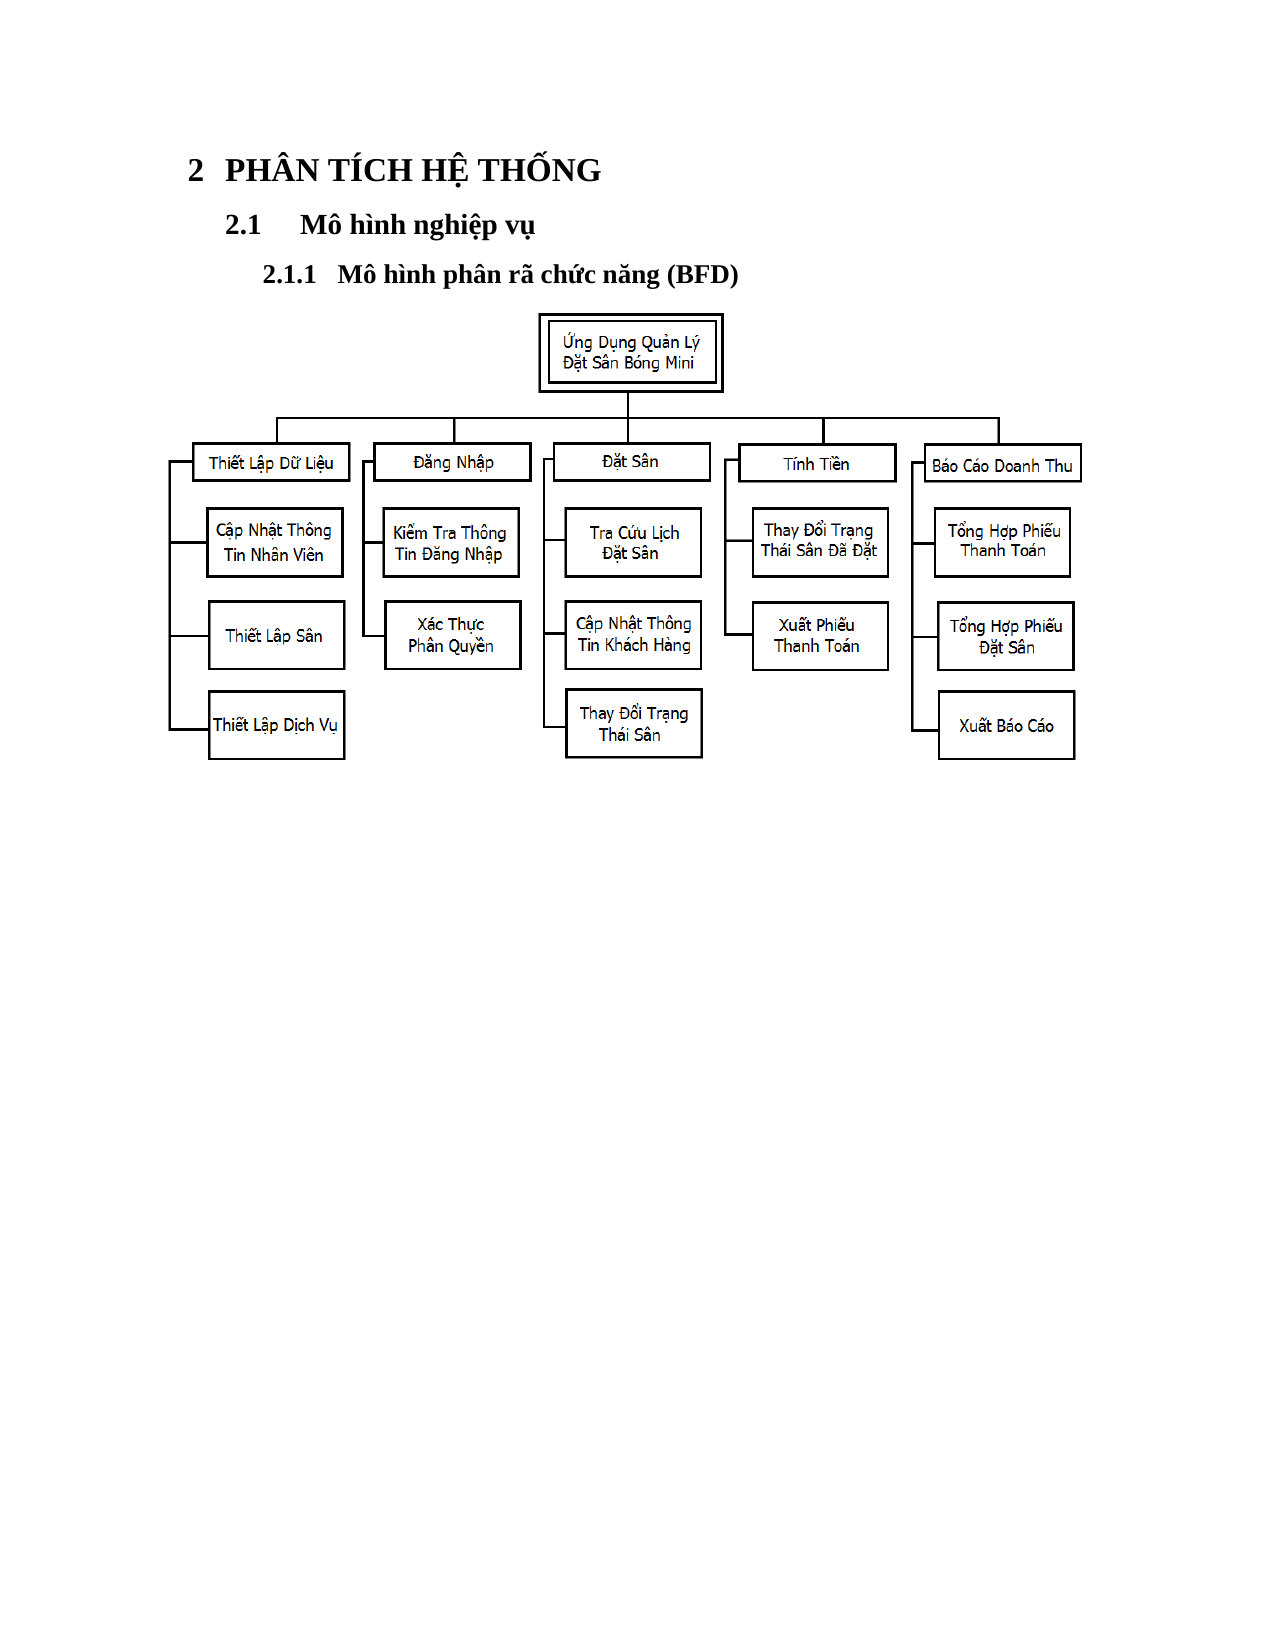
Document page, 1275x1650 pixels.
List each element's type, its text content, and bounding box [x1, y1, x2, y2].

list Mô hình phân rã chức năng (BFD) [262, 258, 1125, 289]
list Mô hình nghiệp vụ [225, 207, 1125, 241]
list PHÂN TÍCH HỆ THỐNG [187, 150, 1125, 188]
picture [158, 304, 1117, 791]
